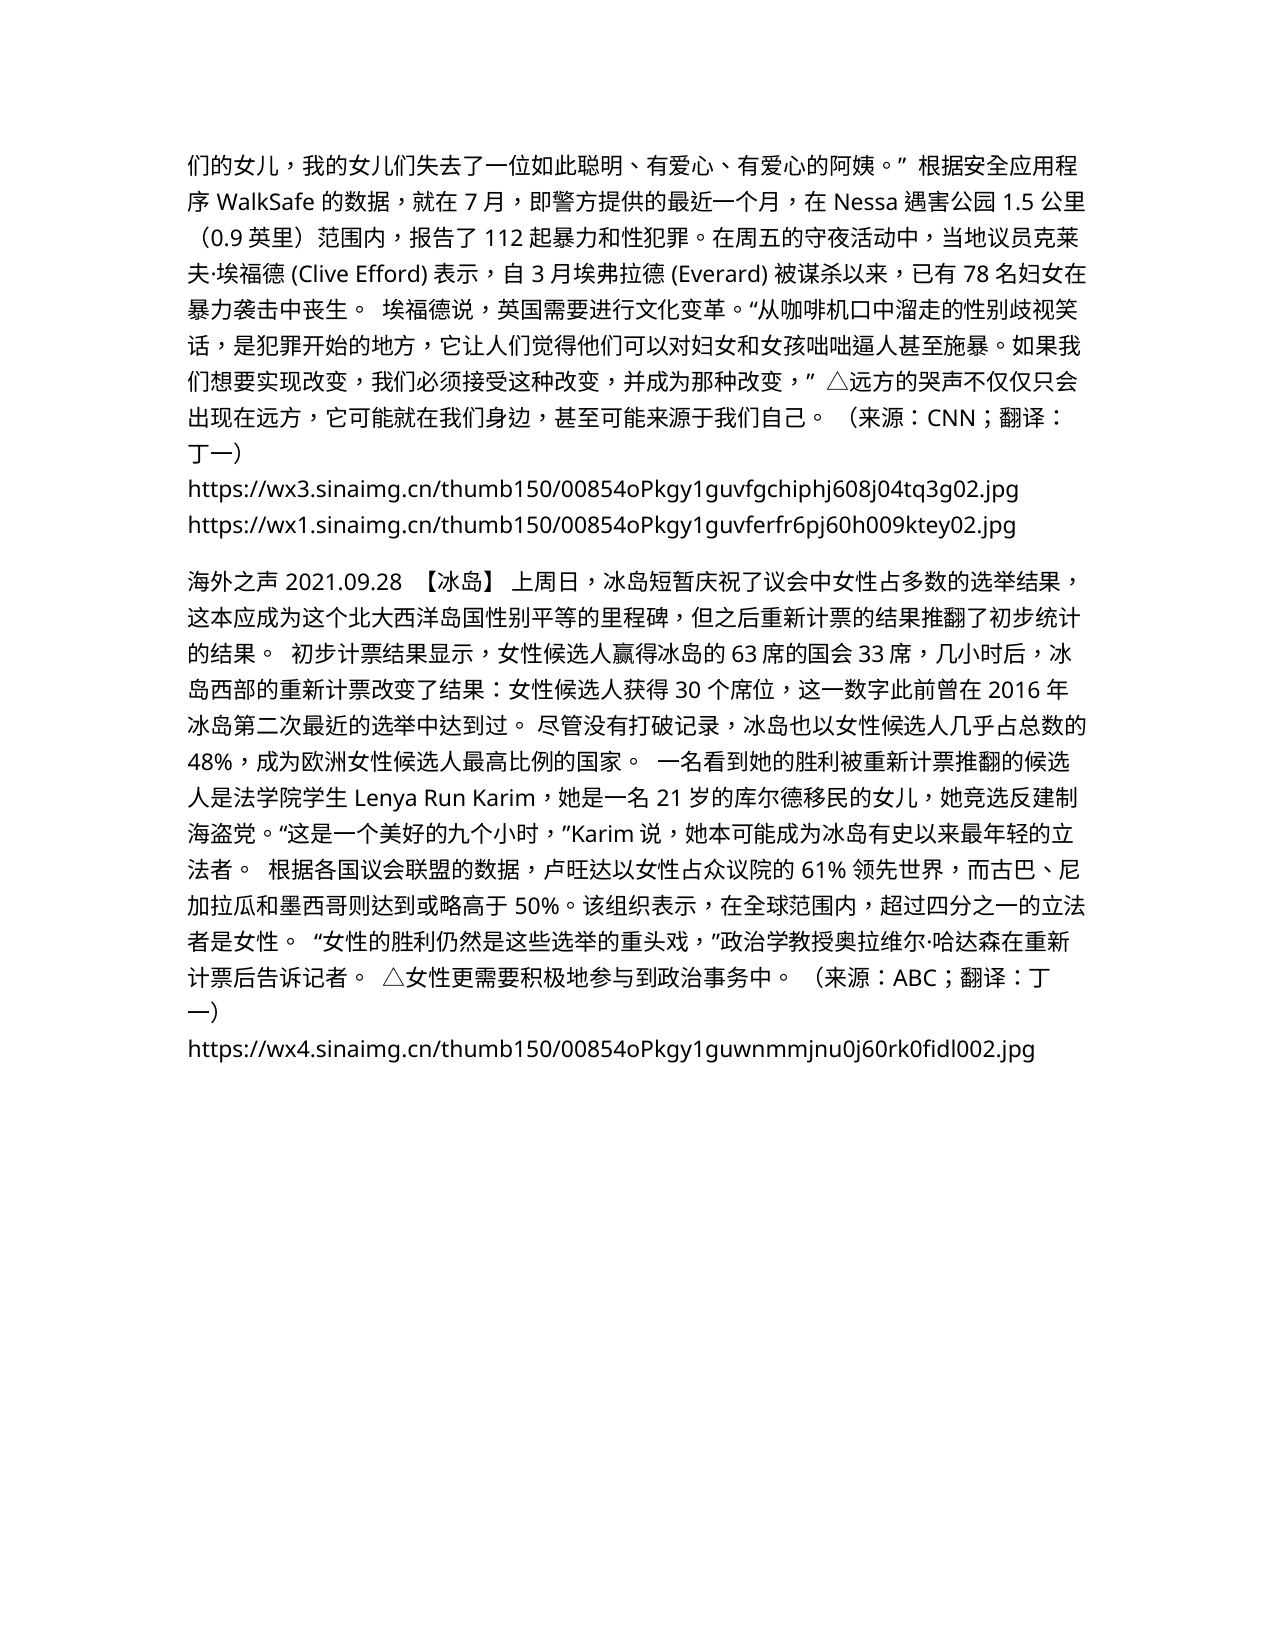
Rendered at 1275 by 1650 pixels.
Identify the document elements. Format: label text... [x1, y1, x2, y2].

text 海外之声 2021.09.28 【冰岛】 上周日，冰岛短暂庆祝了议会中女性占多数的选举结果，这本应成为这个北大西洋岛国性别平等的里程碑，但之后重新计票的结果推翻了初步统计的结果。 初步计票结果显示，女性候选人赢得冰岛的63席的国会33席，几小时后，冰岛西部的重新计票改变了结果：女性候选人获得 30 个席位，这一数字此前曾在 2016 年冰岛第二次最近的选举中达到过。 尽管没有打破记录，冰岛也以女性候选人几乎占总数的 48%，成为欧洲女性候选人最高比例的国家。 一名看到她的胜利被重新计票推翻的候选人是法学院学生 Lenya Run Karim，她是一名 21 岁的库尔德移民的女儿，她竞选反建制海盗党。“这是一个美好的九个小时，”Karim说，她本可能成为冰岛有史以来最年轻的立法者。 根据各国议会联盟的数据，卢旺达以女性占众议院的 61% 领先世界，而古巴、尼加拉瓜和墨西哥则达到或略高于 50%。该组织表示，在全球范围内，超过四分之一的立法者是女性。 “女性的胜利仍然是这些选举的重头戏，”政治学教授奥拉维尔·哈达森在重新计票后告诉记者。 △女性更需要积极地参与到政治事务中。 （来源：ABC；翻译：丁一） https://wx4.sinaimg.cn/thumb150/00854oPkgy1guwnmmjnu0j60rk0fidl002.jpg [187, 566, 1087, 1064]
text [187, 150, 1087, 541]
